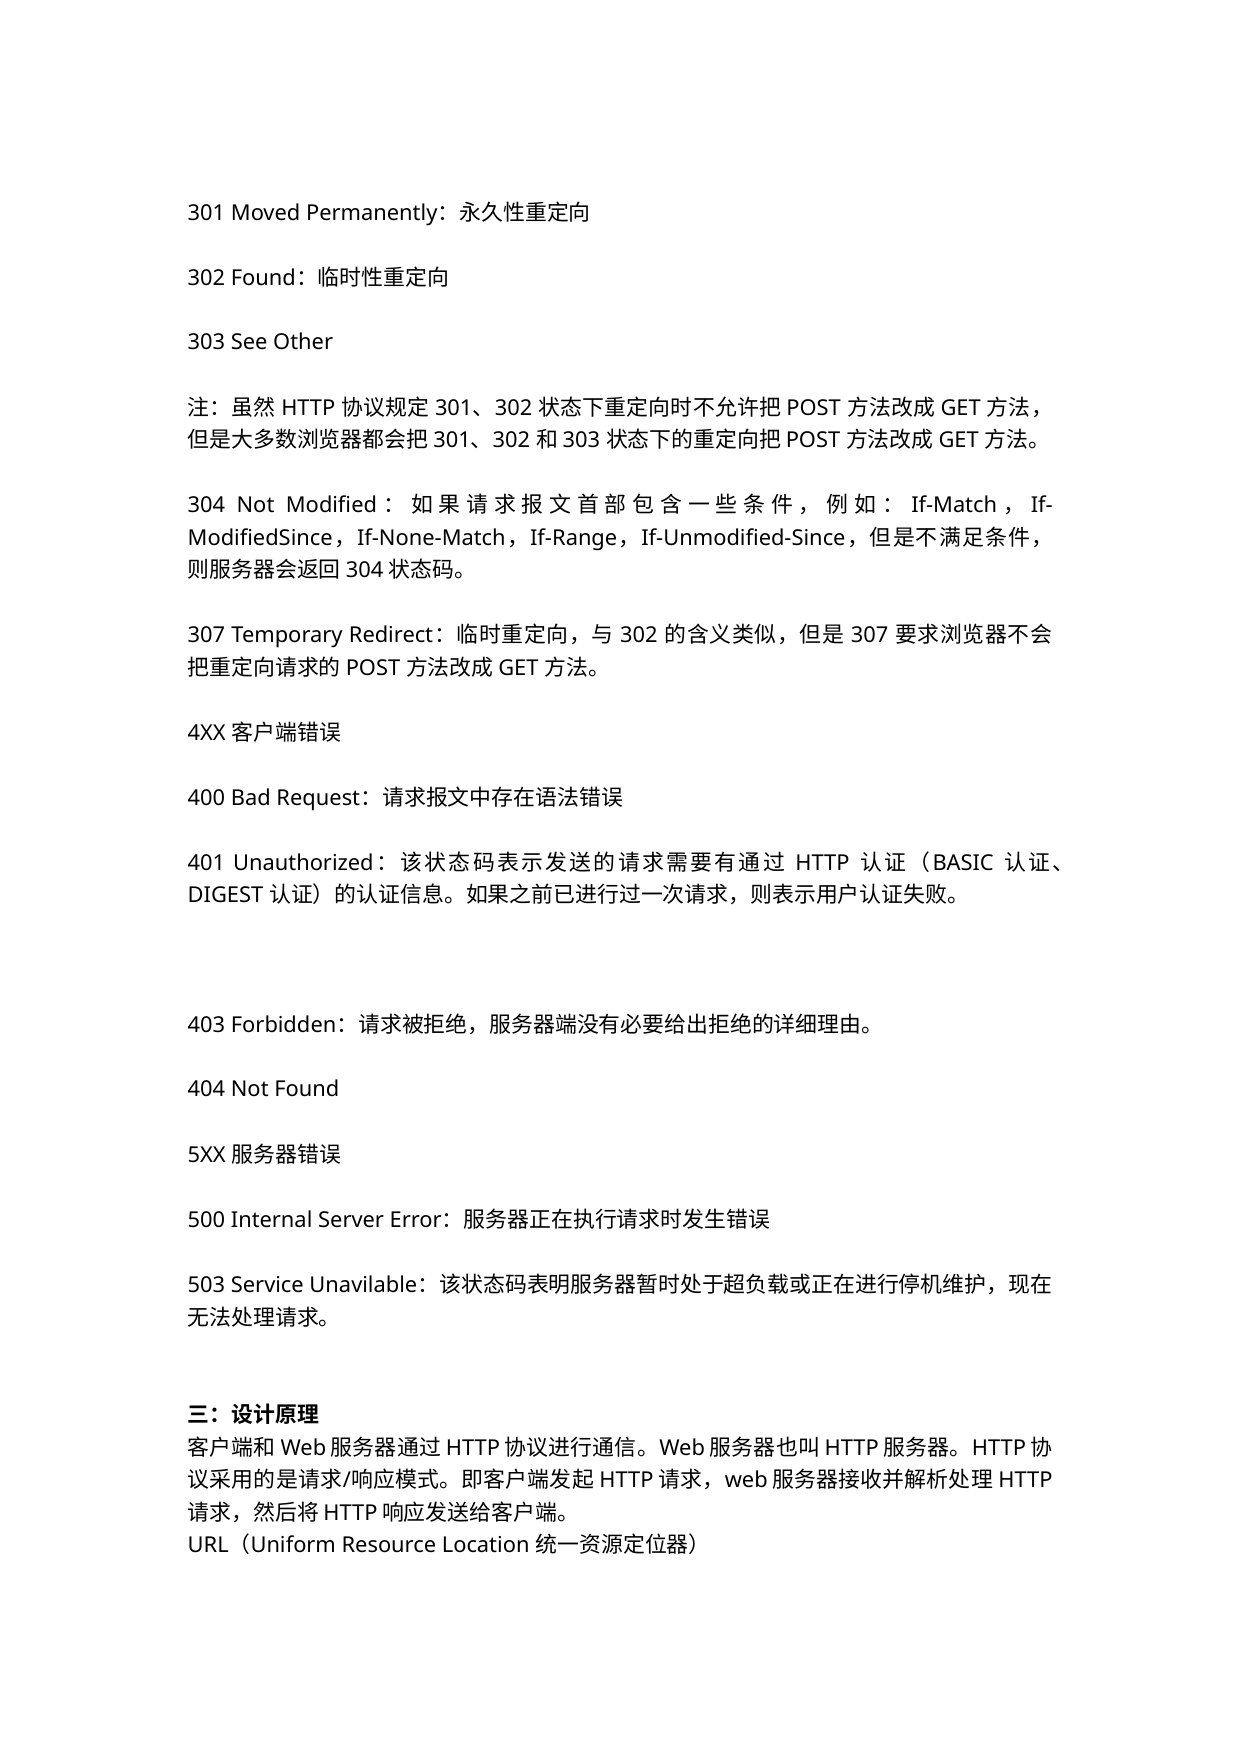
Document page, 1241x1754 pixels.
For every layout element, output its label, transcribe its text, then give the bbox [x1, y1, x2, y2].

text 302 Found：临时性重定向 [187, 259, 1053, 292]
text 303 See Other [187, 324, 1053, 357]
text URL（Uniform Resource Location 统一资源定位器） [187, 1527, 1053, 1559]
text 304 Not Modified：如果请求报文首部包含一些条件，例如：If-Match，If-ModifiedSince，If-None-Match，If-Range，If-Unmodified-Since，但是不满足条件，则服务器会返回 304 状态码。 [187, 487, 1053, 584]
text 500 Internal Server Error：服务器正在执行请求时发生错误 [187, 1202, 1053, 1234]
text 4XX 客户端错误 [187, 714, 1053, 747]
text 401 Unauthorized：该状态码表示发送的请求需要有通过 HTTP 认证（BASIC 认证、DIGEST 认证）的认证信息。如果之前已进行过一次请求，则表示用户认证失败。 [187, 844, 1053, 909]
text 三：设计原理 [187, 1397, 1053, 1429]
text 注：虽然 HTTP 协议规定 301、302 状态下重定向时不允许把 POST 方法改成 GET 方法，但是大多数浏览器都会把 301、302 和 303 状态下的重定向把 POST 方法改成 GET 方法。 [187, 389, 1053, 454]
text 404 Not Found [187, 1072, 1053, 1104]
text 客户端和Web服务器通过HTTP协议进行通信。Web服务器也叫HTTP服务器。HTTP协议采用的是请求/响应模式。即客户端发起HTTP请求，web服务器接收并解析处理HTTP请求，然后将HTTP响应发送给客户端。 [187, 1429, 1053, 1527]
text 400 Bad Request：请求报文中存在语法错误 [187, 779, 1053, 812]
text 503 Service Unavilable：该状态码表明服务器暂时处于超负载或正在进行停机维护，现在无法处理请求。 [187, 1267, 1053, 1332]
text 403 Forbidden：请求被拒绝，服务器端没有必要给出拒绝的详细理由。 [187, 1007, 1053, 1039]
text 5XX 服务器错误 [187, 1137, 1053, 1169]
text 307 Temporary Redirect：临时重定向，与 302 的含义类似，但是 307 要求浏览器不会把重定向请求的 POST 方法改成 GET 方法。 [187, 617, 1053, 682]
text 301 Moved Permanently：永久性重定向 [187, 194, 1053, 227]
